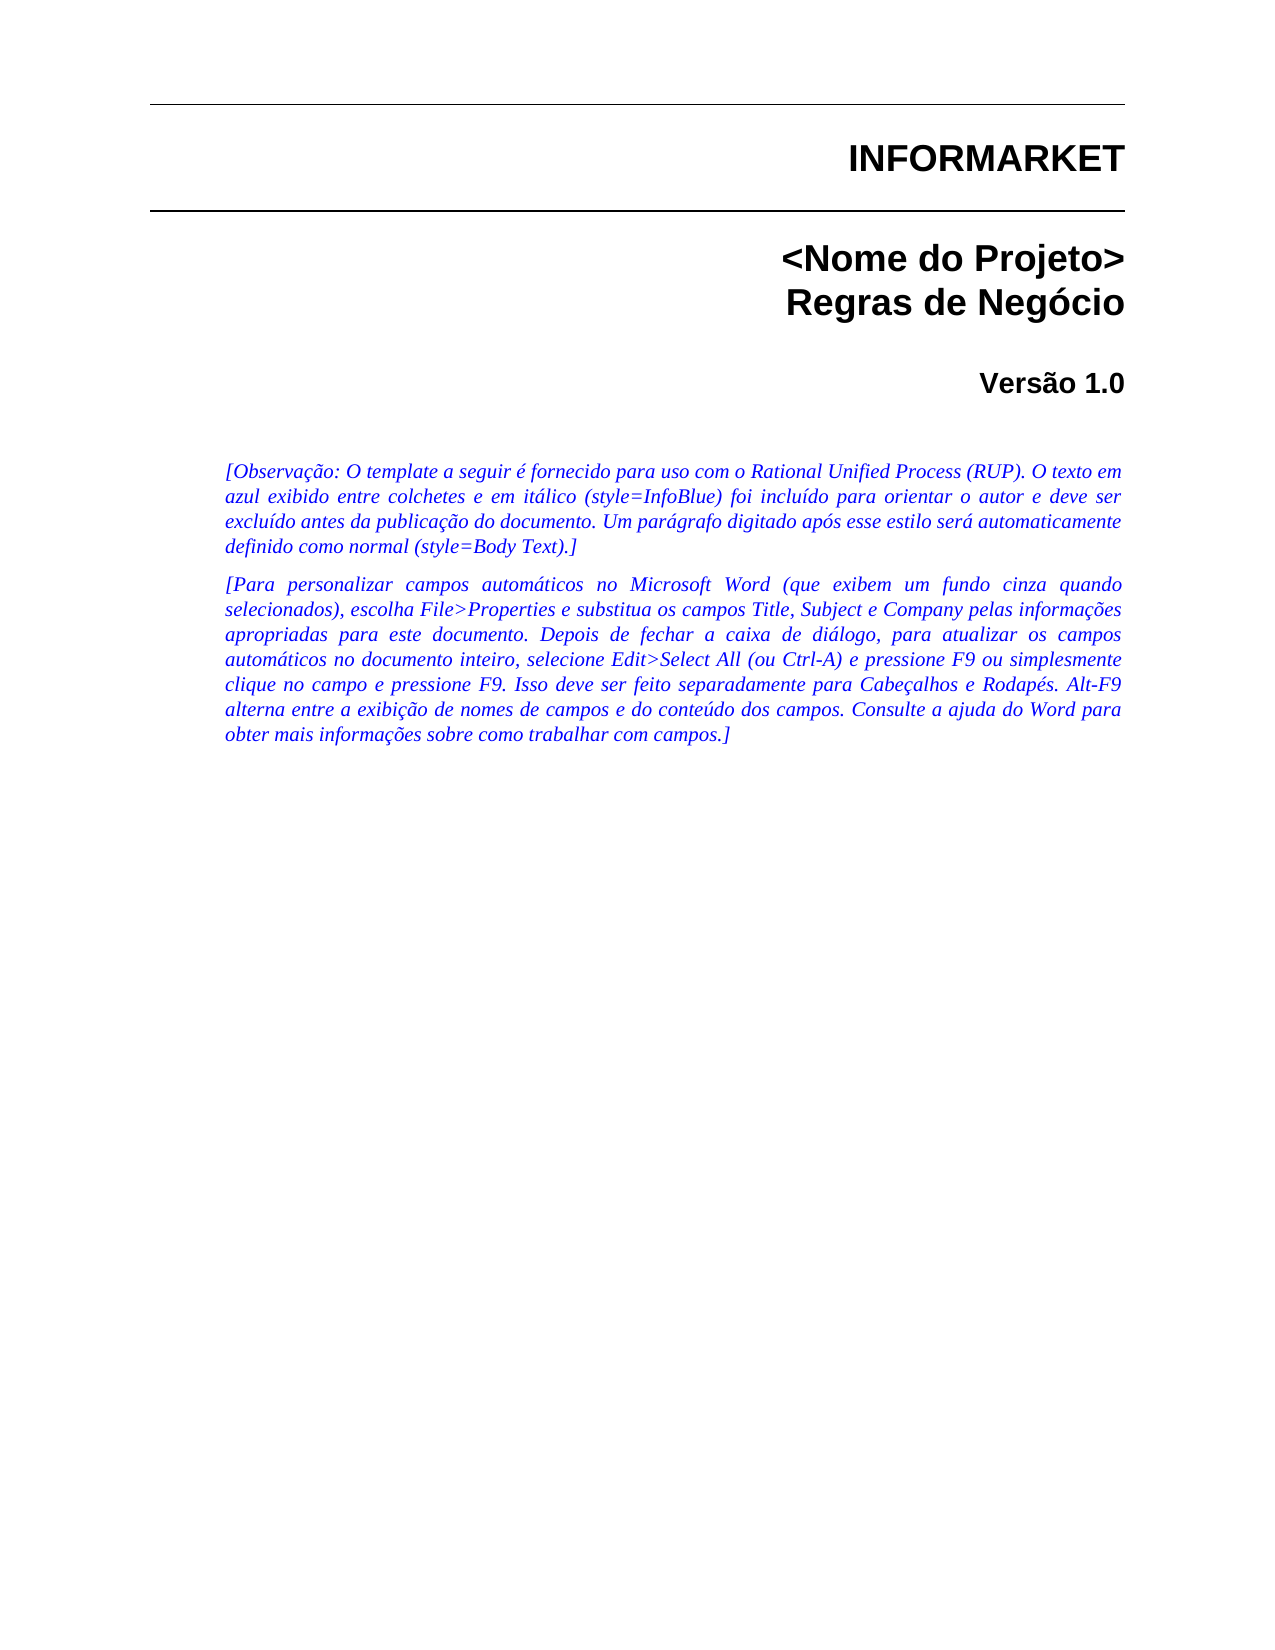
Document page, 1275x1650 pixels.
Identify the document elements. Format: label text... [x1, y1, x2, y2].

title Regras de Negócio [150, 280, 1125, 323]
text [Para personalizar campos automáticos no Microsoft Word (que exibem um fundo cinza quando selecionados), escolha File>Properties e substitua os campos Title, Subject e Company pelas informações apropriadas para este documento. Depois de fechar a caixa de diálogo, para atualizar os campos automáticos no documento inteiro, selecione Edit>Select All (ou Ctrl-A) e pressione F9 ou simplesmente clique no campo e pressione F9. Isso deve ser feito separadamente para Cabeçalhos e Rodapés. Alt-F9 alterna entre a exibição de nomes de campos e do conteúdo dos campos. Consulte a ajuda do Word para obter mais informações sobre como trabalhar com campos.] [225, 571, 1125, 746]
text [Observação: O template a seguir é fornecido para uso com o Rational Unified Process (RUP). O texto em azul exibido entre colchetes e em itálico (style=InfoBlue) foi incluído para orientar o autor e deve ser excluído antes da publicação do documento. Um parágrafo digitado após esse estilo será automaticamente definido como normal (style=Body Text).] [225, 458, 1125, 558]
title Versão 1.0 [150, 366, 1125, 399]
title <Nome do Projeto> [150, 237, 1125, 280]
